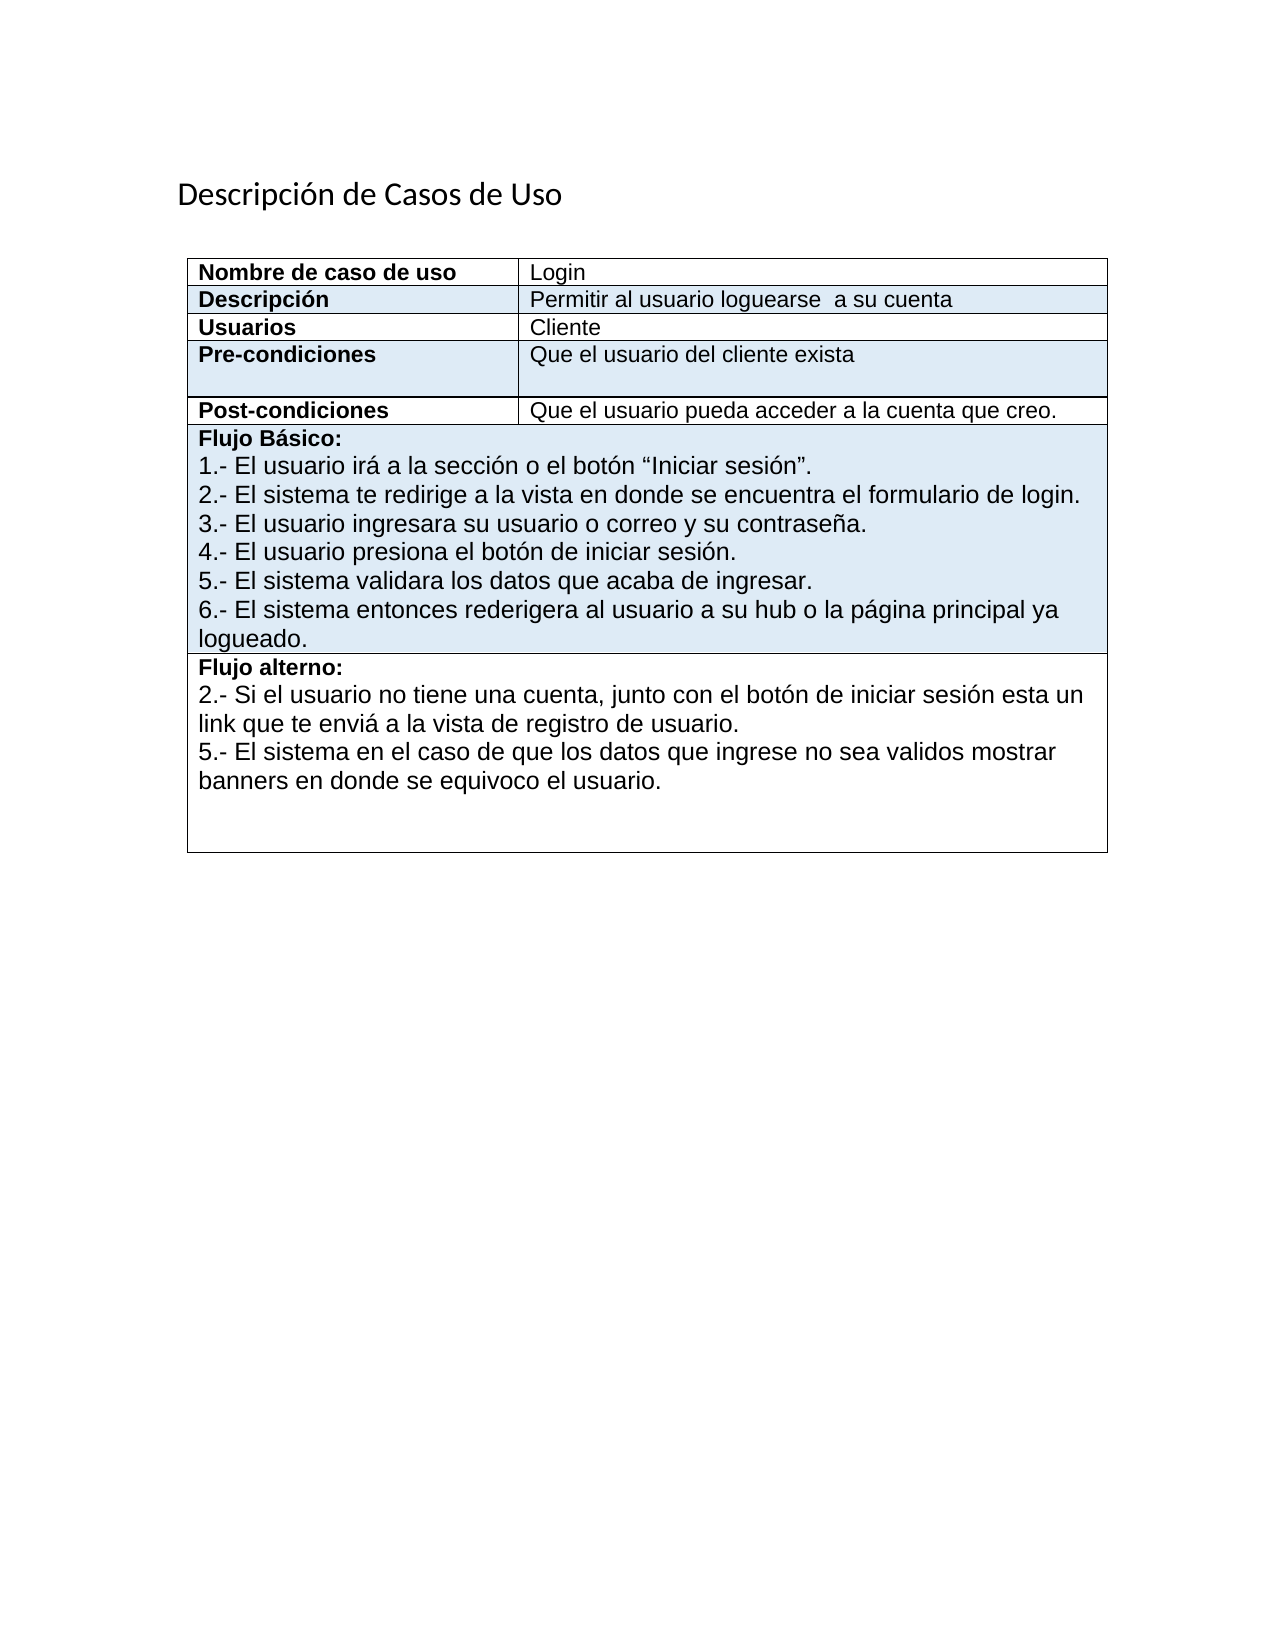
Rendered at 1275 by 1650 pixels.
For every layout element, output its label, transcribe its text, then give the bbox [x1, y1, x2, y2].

table_header Login [519, 259, 1107, 285]
table_cell Que el usuario pueda acceder a la cuenta que creo. [519, 398, 1107, 424]
table_header Nombre de caso de uso [188, 259, 518, 285]
table_cell Flujo Básico: 1.- El usuario irá a la sección o el botón “Iniciar sesión”. 2.- El sistema te redirige a la vista en donde se encuentra el formulario de login. 3.- El usuario ingresara su usuario o correo y su contraseña. 4.- El usuario presiona el botón de iniciar sesión. 5.- El sistema validara los datos que acaba de ingresar. 6.- El sistema entonces rederigera al usuario a su hub o la página principal ya logueado. [188, 425, 1107, 652]
table_cell Permitir al usuario loguearse a su cuenta [519, 286, 1107, 313]
table_cell Flujo alterno: 2.- Si el usuario no tiene una cuenta, junto con el botón de iniciar sesión esta un link que te enviá a la vista de registro de usuario. 5.- El sistema en el caso de que los datos que ingrese no sea validos mostrar banners en donde se equivoco el usuario. [188, 654, 1107, 852]
table_cell Post-condiciones [188, 398, 518, 424]
table_cell Pre-condiciones [188, 341, 518, 396]
list Descripción de Casos de Uso [177, 173, 1098, 213]
table_cell Descripción [188, 286, 518, 313]
table_cell Usuarios [188, 314, 518, 340]
table_cell Cliente [519, 314, 1107, 340]
table_cell Que el usuario del cliente exista [519, 341, 1107, 396]
